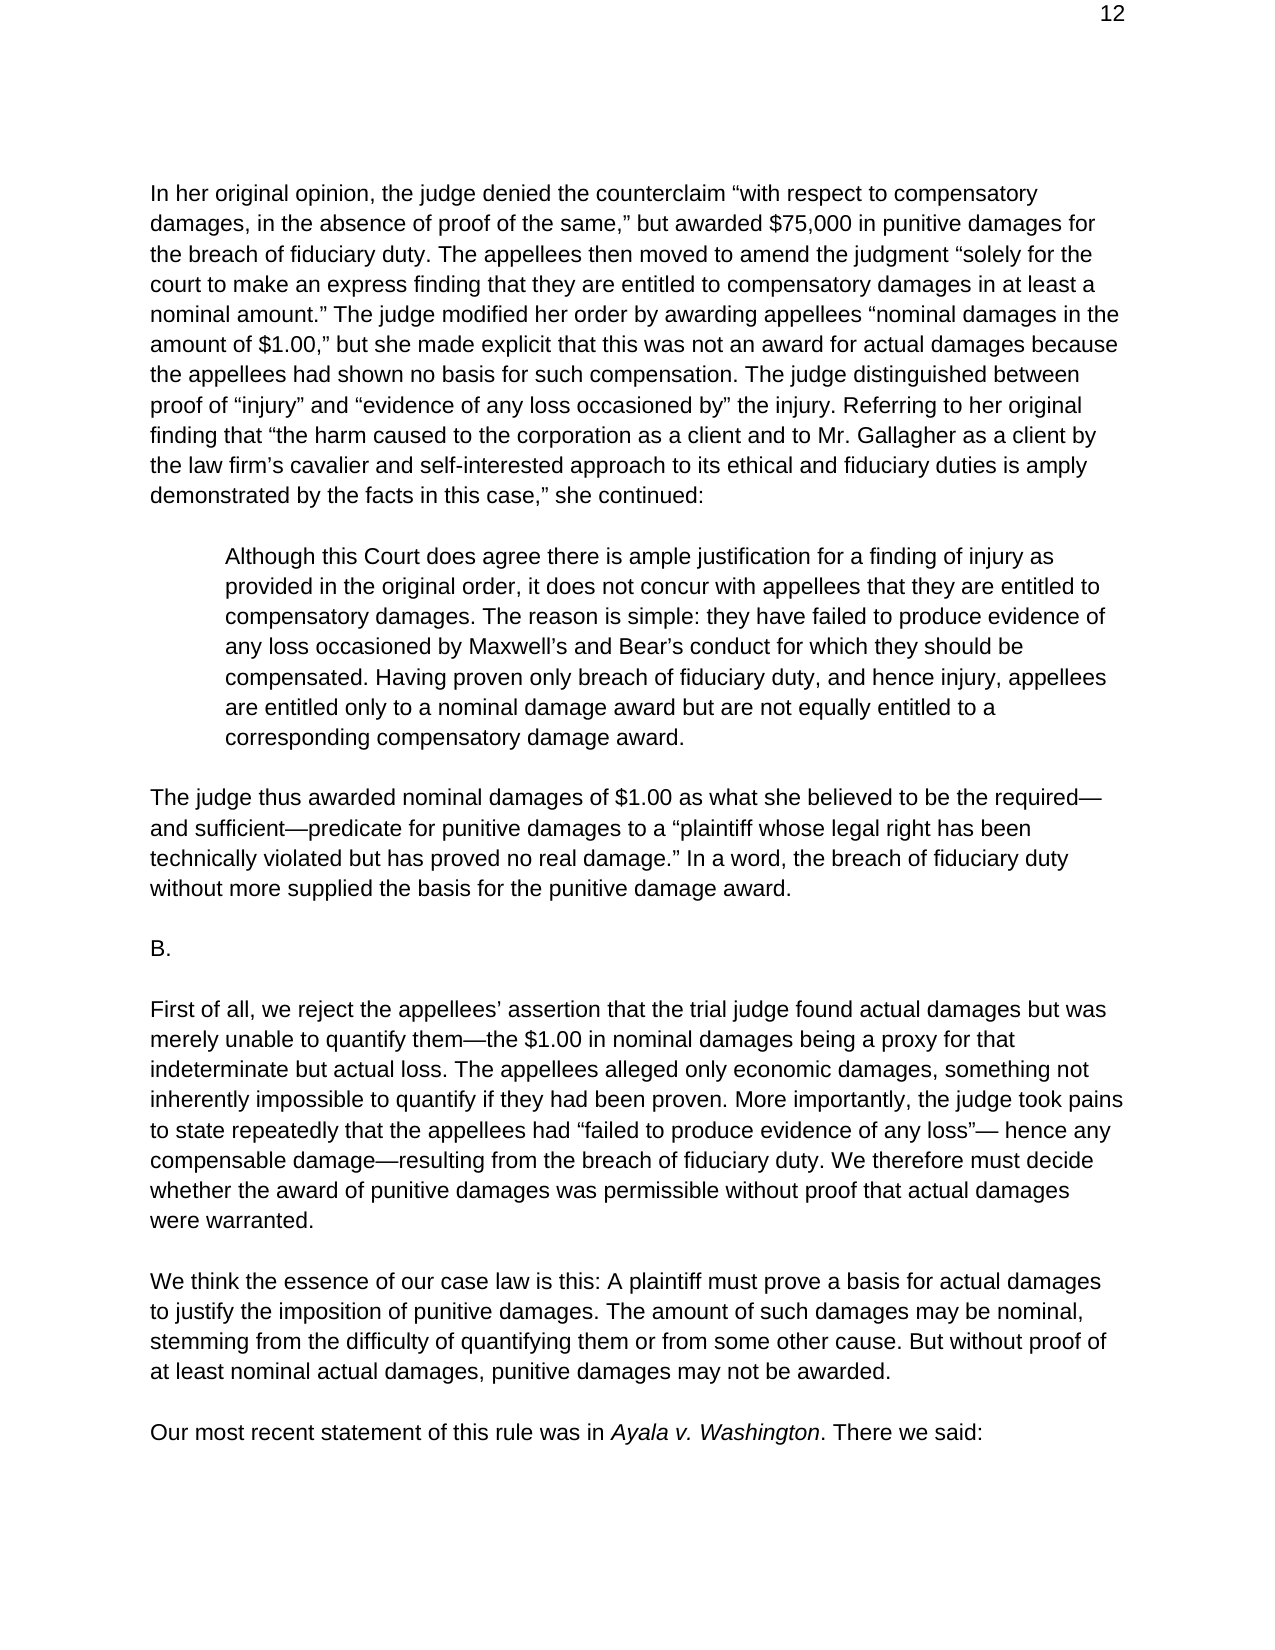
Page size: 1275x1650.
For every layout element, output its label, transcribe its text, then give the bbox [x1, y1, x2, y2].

text First of all, we reject the appellees’ assertion that the trial judge found actual damages but was merely unable to quantify them—the $1.00 in nominal damages being a proxy for that indeterminate but actual loss. The appellees alleged only economic damages, something not inherently impossible to quantify if they had been proven. More importantly, the judge took pains to state repeatedly that the appellees had “failed to produce evidence of any loss”— hence any compensable damage—resulting from the breach of fiduciary duty. We therefore must decide whether the award of punitive damages was permissible without proof that actual damages were warranted. [150, 996, 1125, 1234]
text We think the essence of our case law is this: A plaintiff must prove a basis for actual damages to justify the imposition of punitive damages. The amount of such damages may be nominal, stemming from the difficulty of quantifying them or from some other cause. But without proof of at least nominal actual damages, punitive damages may not be awarded. [150, 1268, 1125, 1385]
text In her original opinion, the judge denied the counterclaim “with respect to compensatory damages, in the absence of proof of the same,” but awarded $75,000 in punitive damages for the breach of fiduciary duty. The appellees then moved to amend the judgment “solely for the court to make an express finding that they are entitled to compensatory damages in at least a nominal amount.” The judge modified her order by awarding appellees “nominal damages in the amount of $1.00,” but she made explicit that this was not an award for actual damages because the appellees had shown no basis for such compensation. The judge distinguished between proof of “injury” and “evidence of any loss occasioned by” the injury. Referring to her original finding that “the harm caused to the corporation as a client and to Mr. Gallagher as a client by the law firm’s cavalier and self-interested approach to its ethical and fiduciary duties is amply demonstrated by the facts in this case,” she continued: [150, 180, 1125, 509]
text Although this Court does agree there is ample justification for a finding of injury as provided in the original order, it does not concur with appellees that they are entitled to compensatory damages. The reason is simple: they have failed to produce evidence of any loss occasioned by Maxwell’s and Bear’s conduct for which they should be compensated. Having proven only breach of fiduciary duty, and hence injury, appellees are entitled only to a nominal damage award but are not equally entitled to a corresponding compensatory damage award. [225, 543, 1125, 750]
text Our most recent statement of this rule was in Ayala v. Washington. There we said: [150, 1419, 1125, 1445]
text B. [150, 935, 1125, 962]
text The judge thus awarded nominal damages of $1.00 as what she believed to be the required—and sufficient—predicate for punitive damages to a “plaintiff whose legal right has been technically violated but has proved no real damage.” In a word, the breach of fiduciary duty without more supplied the basis for the punitive damage award. [150, 784, 1125, 901]
